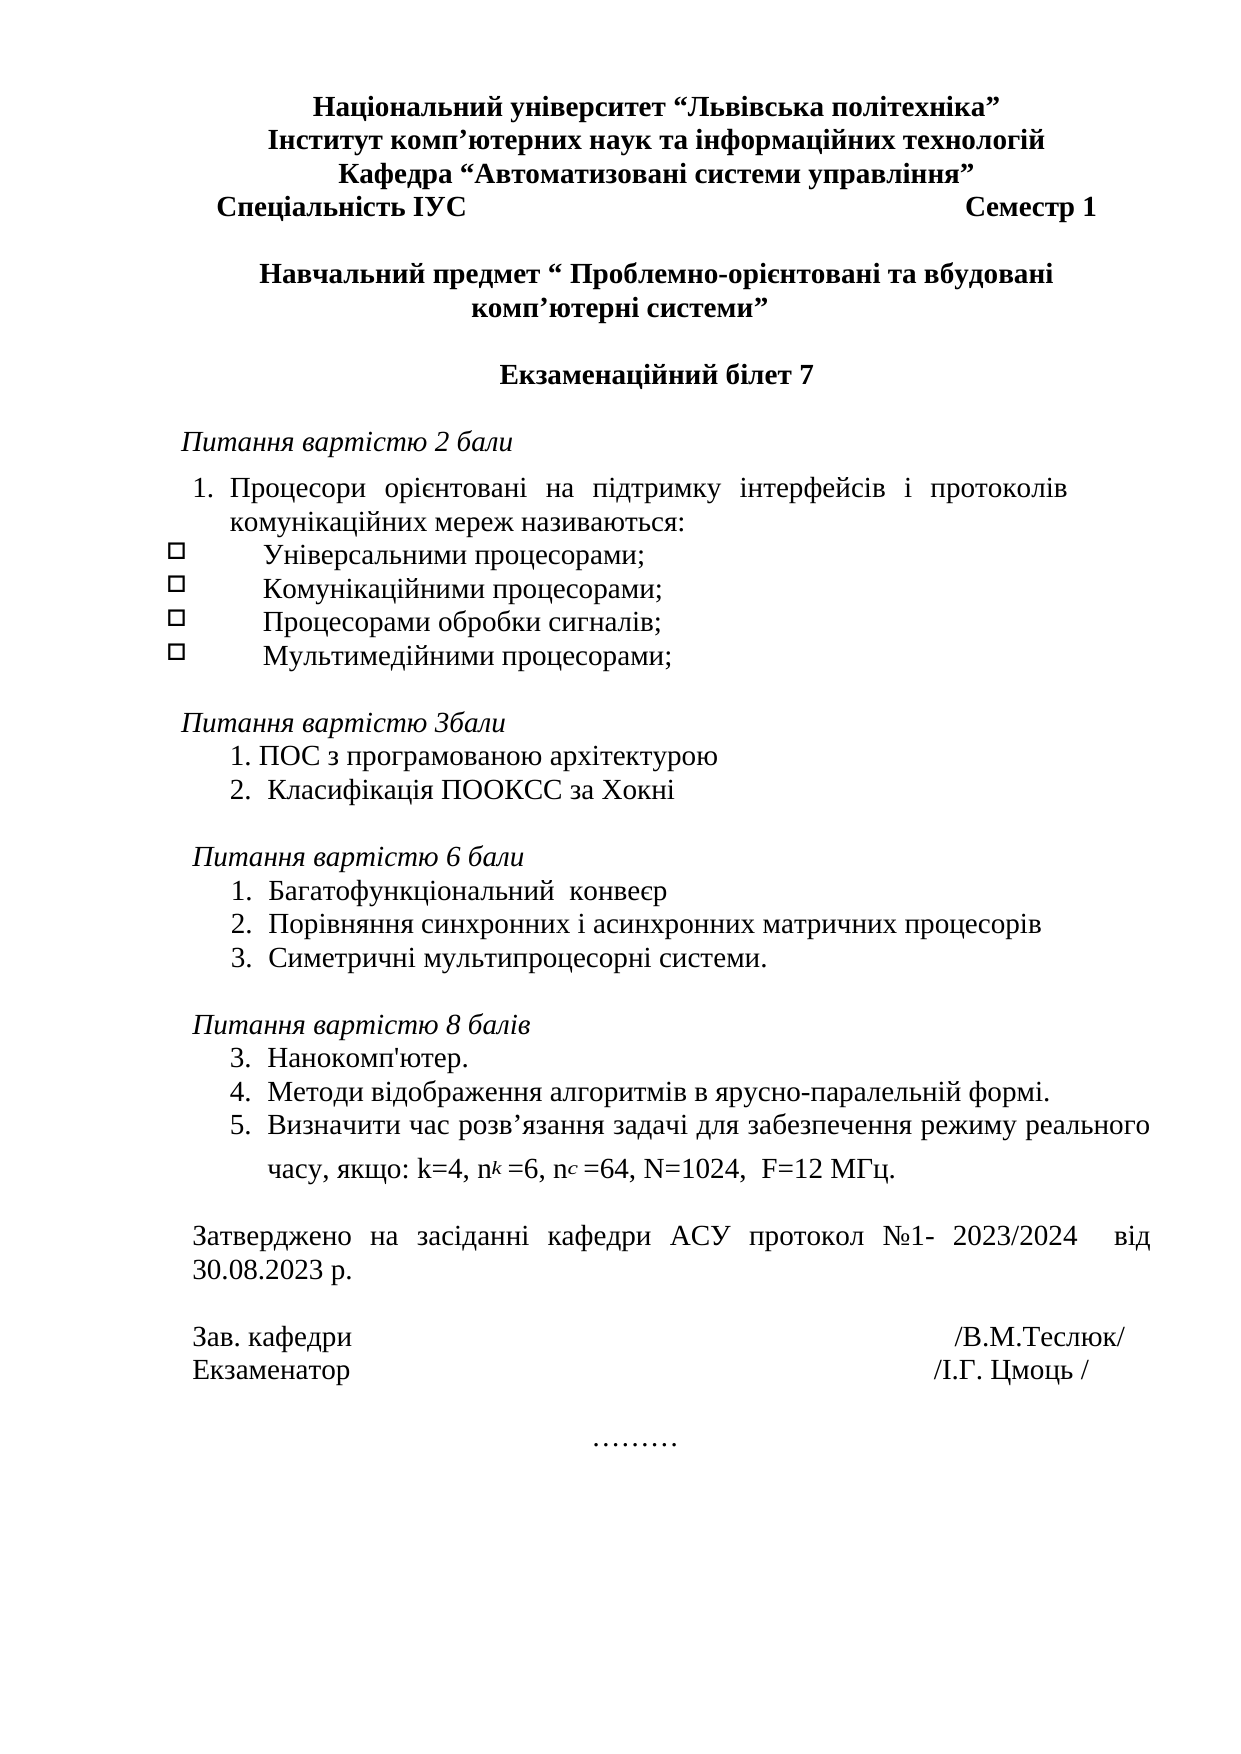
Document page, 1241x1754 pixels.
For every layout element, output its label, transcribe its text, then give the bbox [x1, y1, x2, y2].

text Навчальний предмет “ Проблемно-орієнтовані та вбудовані комп’ютерні системи” [107, 256, 1132, 323]
list Багатофункціональний конвеєр [231, 873, 1152, 906]
list Класифікація ПООКСС за Хокні [229, 772, 1152, 806]
text Зав. кафедри /В.М.Теслюк/ [192, 1319, 1152, 1352]
text Питання вартістю 2 бали [107, 424, 1132, 458]
table_cell Мультимедійними процесорами; [178, 638, 1080, 671]
text Екзаменатор /І.Г. Цмоць / [192, 1352, 1152, 1386]
text Інститут комп’ютерних наук та інформаційних технологій [107, 122, 1132, 156]
list Нанокомп'ютер. [229, 1040, 1152, 1074]
text Затверджено на засіданні кафедри АСУ протокол №1- 2023/2024 від 30.08.2023 р. [192, 1218, 1152, 1285]
table_cell [107, 537, 177, 571]
text Кафедра “Автоматизовані системи управління” [107, 156, 1132, 189]
table_cell Процесорами обробки сигналів; [178, 604, 1080, 638]
list Порівняння синхронних і асинхронних матричних процесорів [231, 906, 1152, 940]
table_cell Комунікаційними процесорами; [178, 571, 1080, 604]
text 1. ПОС з програмованою архітектурою [229, 738, 1152, 772]
table_cell [107, 604, 177, 638]
table_header Процесори орієнтовані на підтримку інтерфейсів і протоколів комунікаційних мереж називаються: [107, 458, 1080, 537]
table_cell Універсальними процесорами; [178, 537, 1080, 571]
text Питання вартістю 6 бали [118, 839, 1132, 873]
text Національний університет “Львівська політехніка” [107, 89, 1132, 122]
text Спеціальність ІУС Семестр 1 [107, 189, 1132, 223]
list Симетричні мультипроцесорні системи. [231, 940, 1152, 973]
table_cell [107, 638, 177, 671]
list Методи відображення алгоритмів в ярусно-паралельній формі. [229, 1074, 1152, 1107]
list Визначити час розв’язання задачі для забезпечення режиму реального часу, якщо: k=4, n=6, n=64, N=1024, F=12 МГц. [229, 1107, 1152, 1185]
text Питання вартістю 8 балів [118, 1007, 1132, 1040]
text ……… [118, 1419, 1152, 1453]
text Екзаменаційний білет 7 [107, 357, 1132, 391]
table_cell [107, 571, 177, 604]
text Питання вартістю 3бали [107, 705, 1132, 738]
